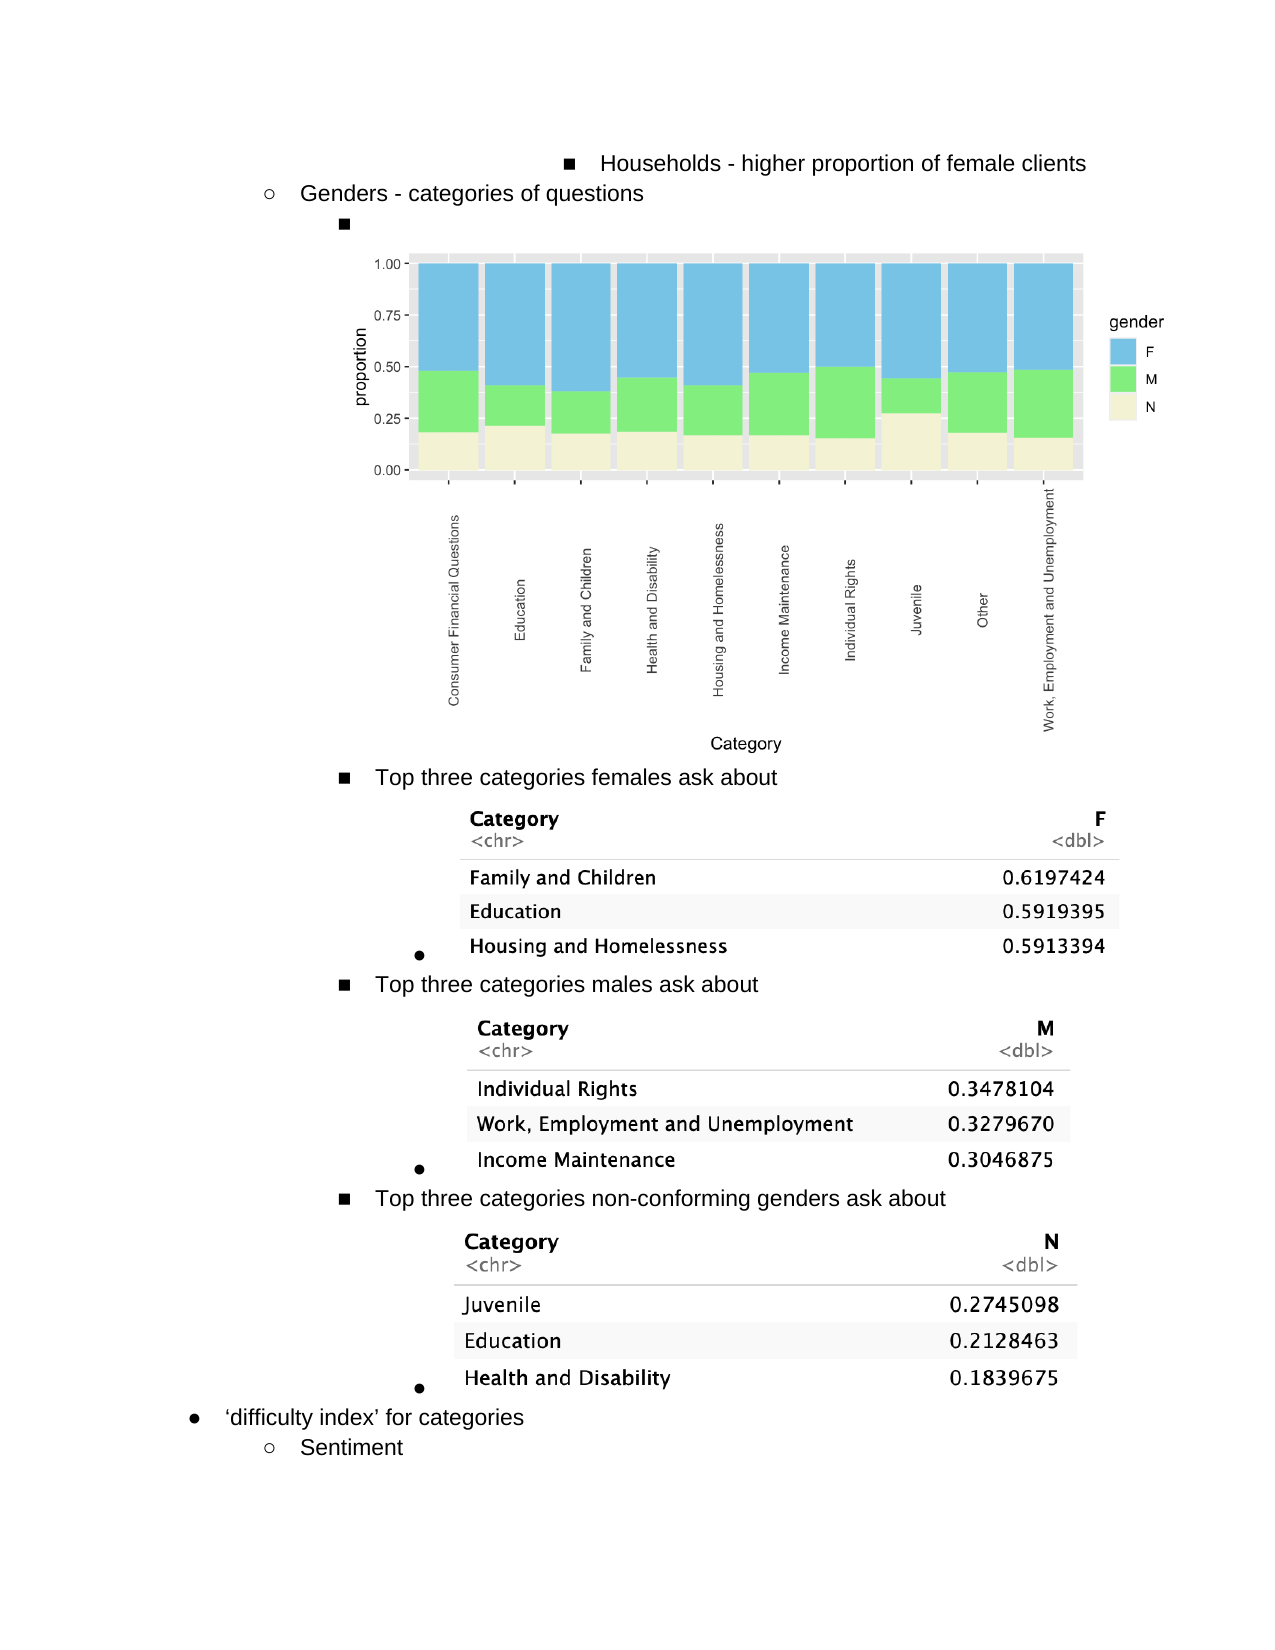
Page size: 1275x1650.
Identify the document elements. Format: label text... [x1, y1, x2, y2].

picture [450, 1215, 1078, 1396]
list Top three categories non-conforming genders ask about [337, 1185, 1125, 1211]
picture [337, 240, 1173, 761]
picture [450, 1001, 1071, 1177]
list Households - higher proportion of female clients [562, 150, 1125, 176]
list Top three categories females ask about [337, 764, 1125, 790]
list ‘difficulty index’ for categories [187, 1404, 1125, 1430]
list Sentiment [262, 1434, 1125, 1460]
picture [450, 794, 1120, 963]
list Genders - categories of questions [262, 180, 1125, 207]
list Top three categories males ask about [337, 971, 1125, 998]
